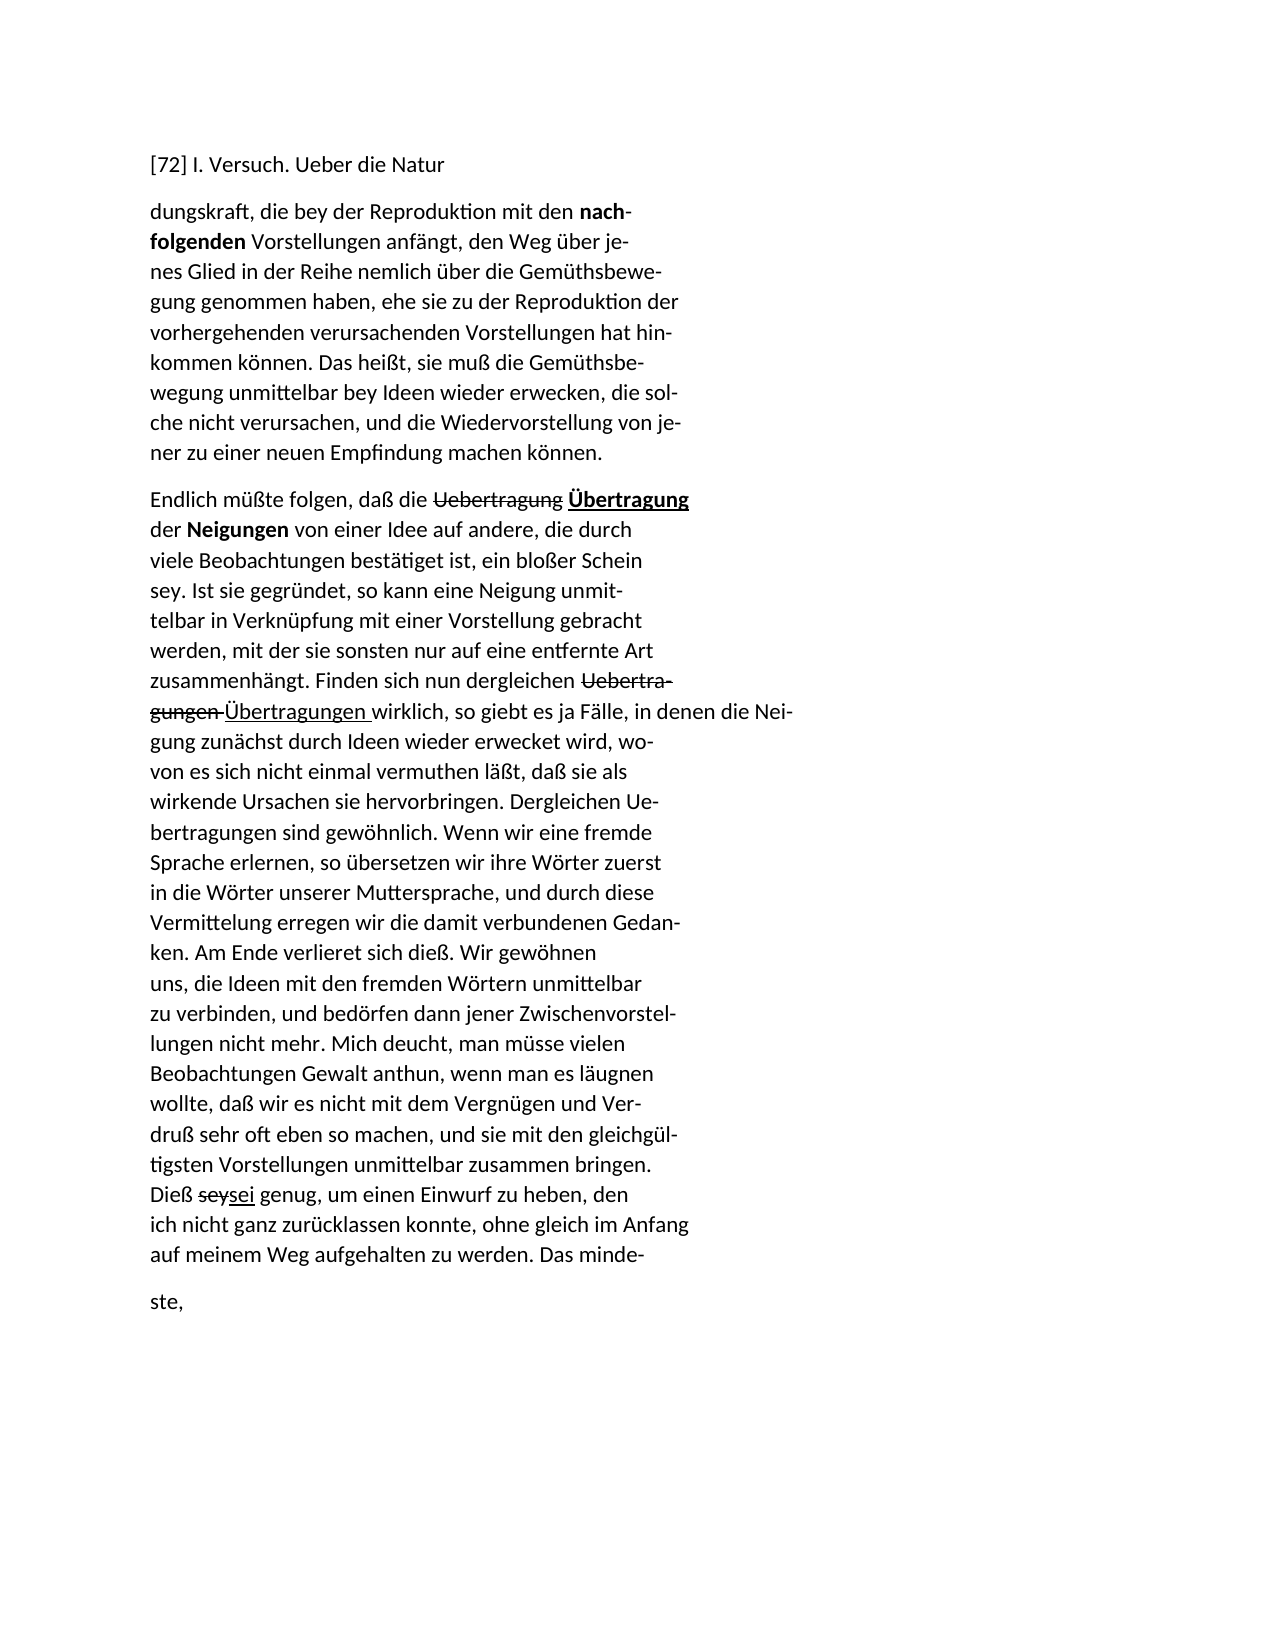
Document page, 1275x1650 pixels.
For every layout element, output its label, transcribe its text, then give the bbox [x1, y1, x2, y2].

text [150, 150, 1125, 178]
text Endlich müßte folgen, daß die Uebertragung Übertragung der Neigungen von einer Idee auf andere, die durch viele Beobachtungen bestätiget ist, ein bloßer Schein sey. Ist sie gegründet, so kann eine Neigung unmit- telbar in Verknüpfung mit einer Vorstellung gebracht werden, mit der sie sonsten nur auf eine entfernte Art zusammenhängt. Finden sich nun dergleichen Uebertra- gungen Übertragungen wirklich, so giebt es ja Fälle, in denen die Nei- gung zunächst durch Ideen wieder erwecket wird, wo- von es sich nicht einmal vermuthen läßt, daß sie als wirkende Ursachen sie hervorbringen. Dergleichen Ue- bertragungen sind gewöhnlich. Wenn wir eine fremde Sprache erlernen, so übersetzen wir ihre Wörter zuerst in die Wörter unserer Muttersprache, und durch diese Vermittelung erregen wir die damit verbundenen Gedan- ken. Am Ende verlieret sich dieß. Wir gewöhnen uns, die Ideen mit den fremden Wörtern unmittelbar zu verbinden, und bedörfen dann jener Zwischenvorstel- lungen nicht mehr. Mich deucht, man müsse vielen Beobachtungen Gewalt anthun, wenn man es läugnen wollte, daß wir es nicht mit dem Vergnügen und Ver- druß sehr oft eben so machen, und sie mit den gleichgül- tigsten Vorstellungen unmittelbar zusammen bringen. Dieß seysei genug, um einen Einwurf zu heben, den ich nicht ganz zurücklassen konnte, ohne gleich im Anfang auf meinem Weg aufgehalten zu werden. Das minde- [150, 485, 1125, 1269]
text ste, [150, 1287, 1125, 1316]
text dungskraft, die bey der Reproduktion mit den nach- folgenden Vorstellungen anfängt, den Weg über je- nes Glied in der Reihe nemlich über die Gemüthsbewe- gung genommen haben, ehe sie zu der Reproduktion der vorhergehenden verursachenden Vorstellungen hat hin- kommen können. Das heißt, sie muß die Gemüthsbe- wegung unmittelbar bey Ideen wieder erwecken, die sol- che nicht verursachen, und die Wiedervorstellung von je- ner zu einer neuen Empfindung machen können. [150, 197, 1125, 467]
